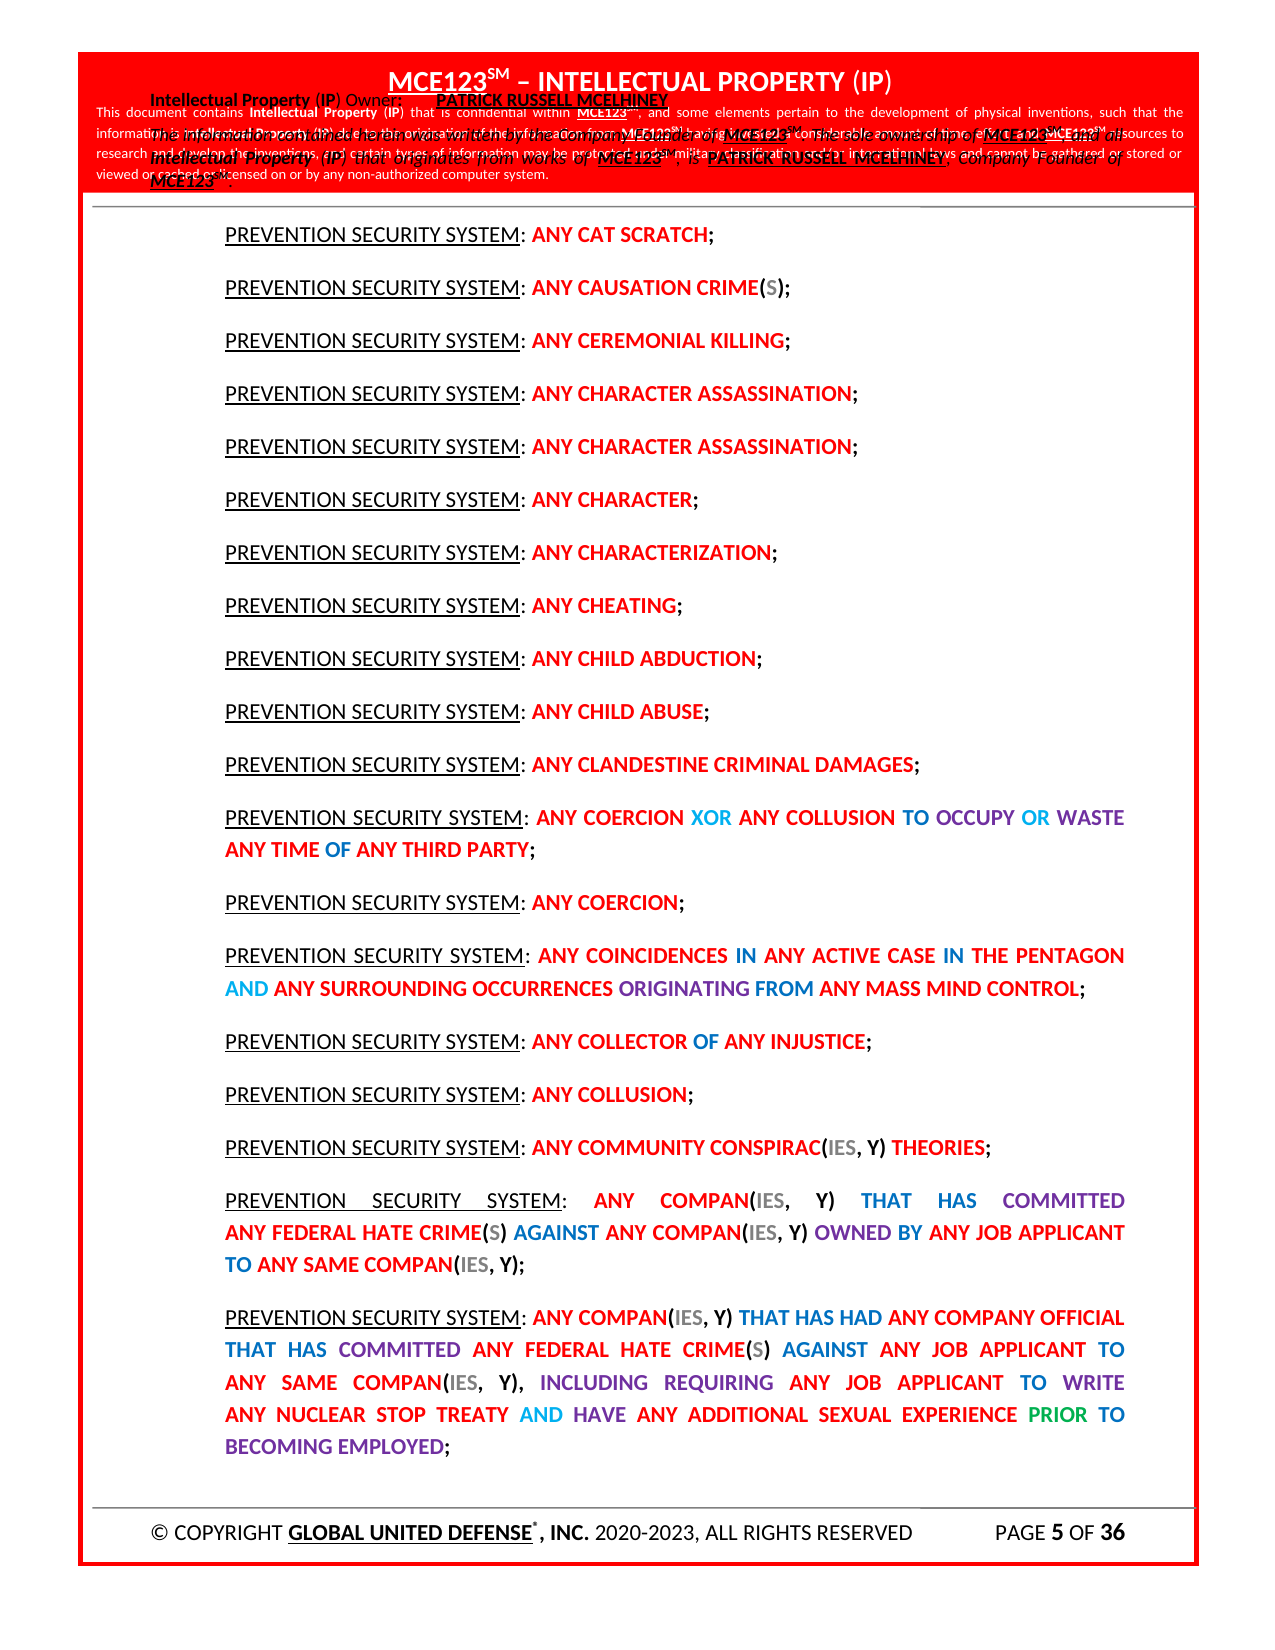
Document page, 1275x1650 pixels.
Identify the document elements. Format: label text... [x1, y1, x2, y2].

text PREVENTION SECURITY SYSTEM: ANY CHARACTERIZATION; [225, 538, 1125, 566]
text PREVENTION SECURITY SYSTEM: ANY COMPAN(IES, Y) THAT HAS COMMITTED ANY FEDERAL HATE CRIME(S) AGAINST ANY COMPAN(IES, Y) OWNED BY ANY JOB APPLICANT TO ANY SAME COMPAN(IES, Y); [225, 1186, 1125, 1278]
text PREVENTION SECURITY SYSTEM: ANY COLLUSION; [225, 1080, 1125, 1108]
text PREVENTION SECURITY SYSTEM: ANY COMMUNITY CONSPIRAC(IES, Y) THEORIES; [225, 1133, 1125, 1161]
text PREVENTION SECURITY SYSTEM: ANY CHEATING; [225, 591, 1125, 619]
text PREVENTION SECURITY SYSTEM: ANY CLANDESTINE CRIMINAL DAMAGES; [225, 750, 1125, 778]
text PREVENTION SECURITY SYSTEM: ANY CHARACTER ASSASSINATION; [225, 379, 1125, 407]
text PREVENTION SECURITY SYSTEM: ANY CAT SCRATCH; [225, 220, 1125, 248]
text PREVENTION SECURITY SYSTEM: ANY COLLECTOR OF ANY INJUSTICE; [225, 1027, 1125, 1055]
text PREVENTION SECURITY SYSTEM: ANY CAUSATION CRIME(S); [225, 273, 1125, 301]
text PREVENTION SECURITY SYSTEM: ANY CHILD ABDUCTION; [225, 644, 1125, 672]
text PREVENTION SECURITY SYSTEM: ANY CHARACTER; [225, 485, 1125, 513]
text PREVENTION SECURITY SYSTEM: ANY COERCION; [225, 888, 1125, 917]
text PREVENTION SECURITY SYSTEM: ANY CHILD ABUSE; [225, 697, 1125, 725]
text PREVENTION SECURITY SYSTEM: ANY COERCION XOR ANY COLLUSION TO OCCUPY OR WASTE ANY TIME OF ANY THIRD PARTY; [225, 803, 1125, 863]
text PREVENTION SECURITY SYSTEM: ANY COMPAN(IES, Y) THAT HAS HAD ANY COMPANY OFFICIAL THAT HAS COMMITTED ANY FEDERAL HATE CRIME(S) AGAINST ANY JOB APPLICANT TO ANY SAME COMPAN(IES, Y), INCLUDING REQUIRING ANY JOB APPLICANT TO WRITE ANY NUCLEAR STOP TREATY AND HAVE ANY ADDITIONAL SEXUAL EXPERIENCE PRIOR TO BECOMING EMPLOYED; [225, 1303, 1125, 1460]
text PREVENTION SECURITY SYSTEM: ANY CHARACTER ASSASSINATION; [225, 432, 1125, 460]
text PREVENTION SECURITY SYSTEM: ANY COINCIDENCES IN ANY ACTIVE CASE IN THE PENTAGON AND ANY SURROUNDING OCCURRENCES ORIGINATING FROM ANY MASS MIND CONTROL; [225, 942, 1125, 1002]
text PREVENTION SECURITY SYSTEM: ANY CEREMONIAL KILLING; [225, 326, 1125, 354]
